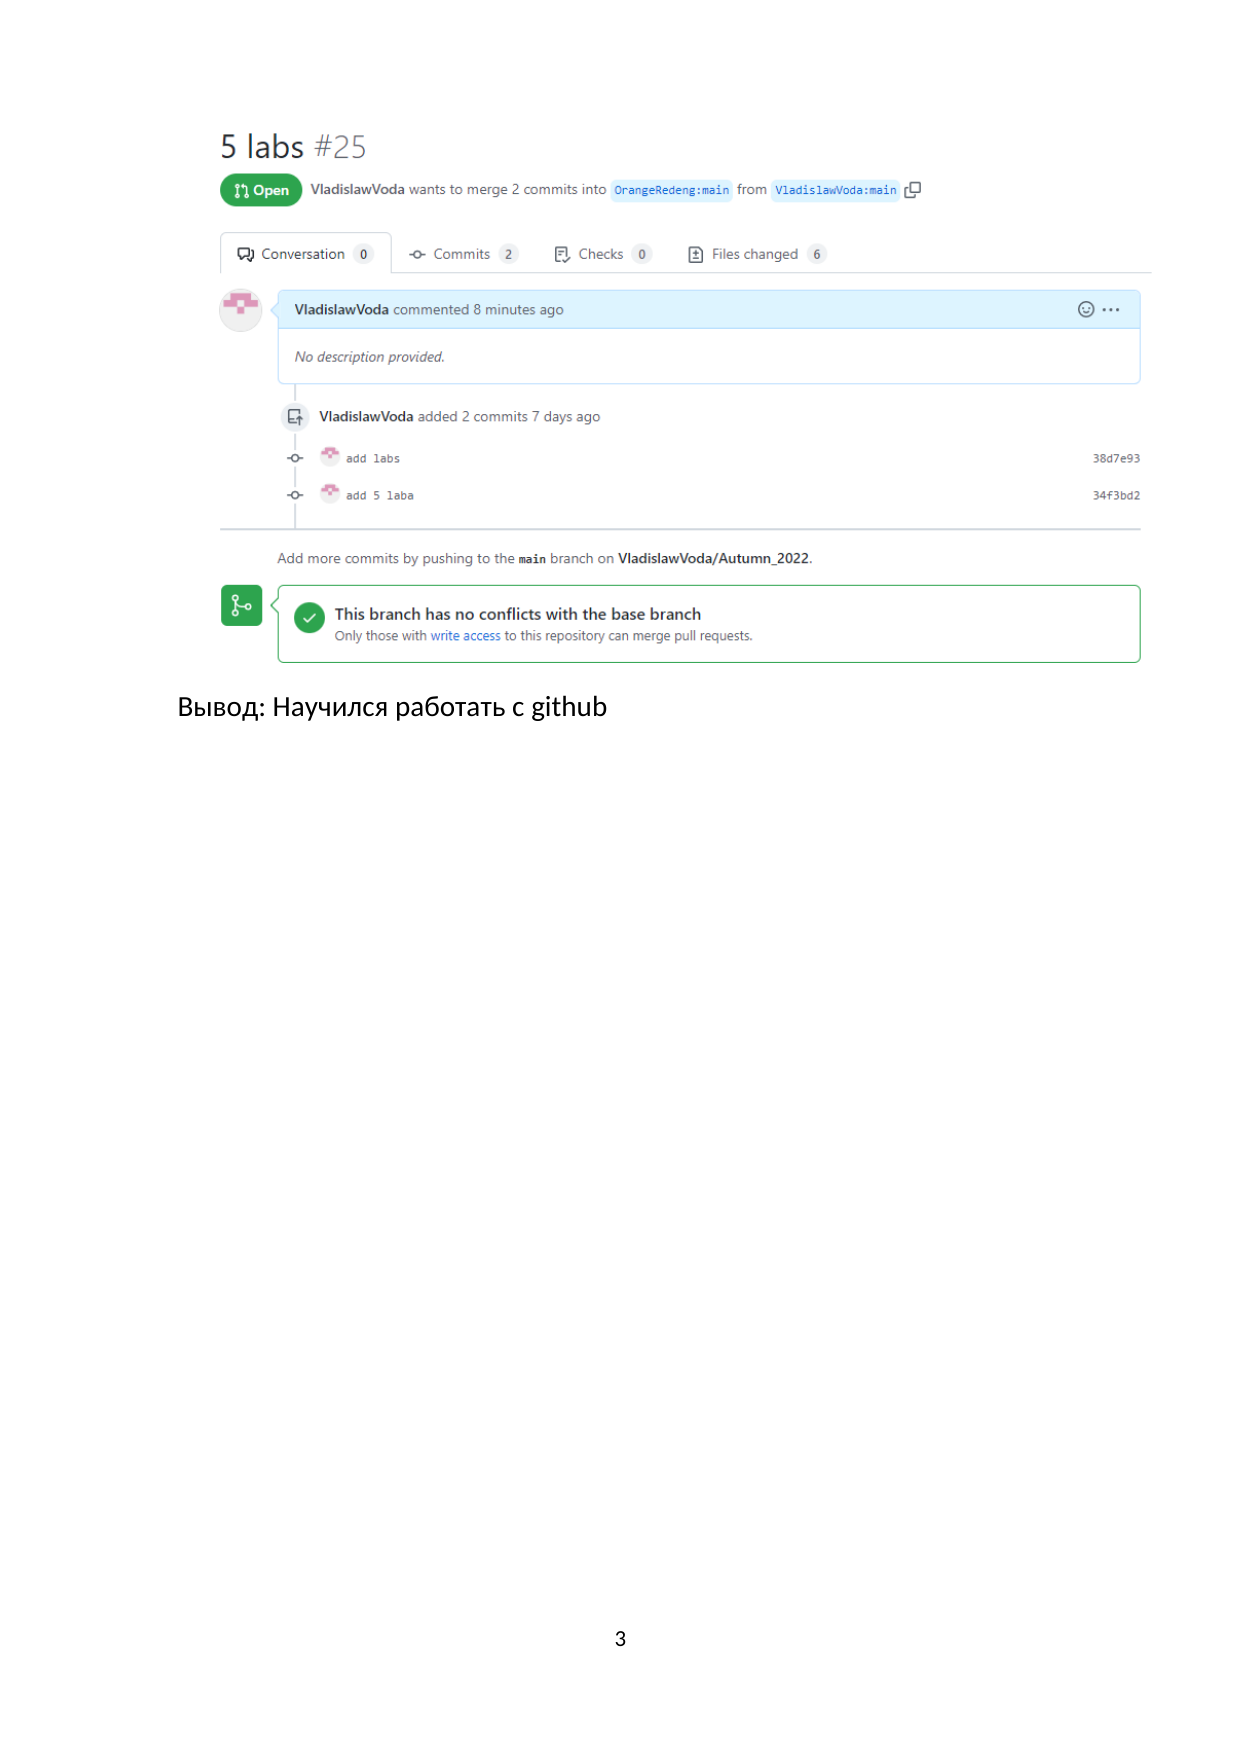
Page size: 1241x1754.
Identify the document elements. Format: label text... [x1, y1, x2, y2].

text Вывод: Научился работать с github [177, 688, 1152, 724]
picture [177, 118, 1152, 664]
